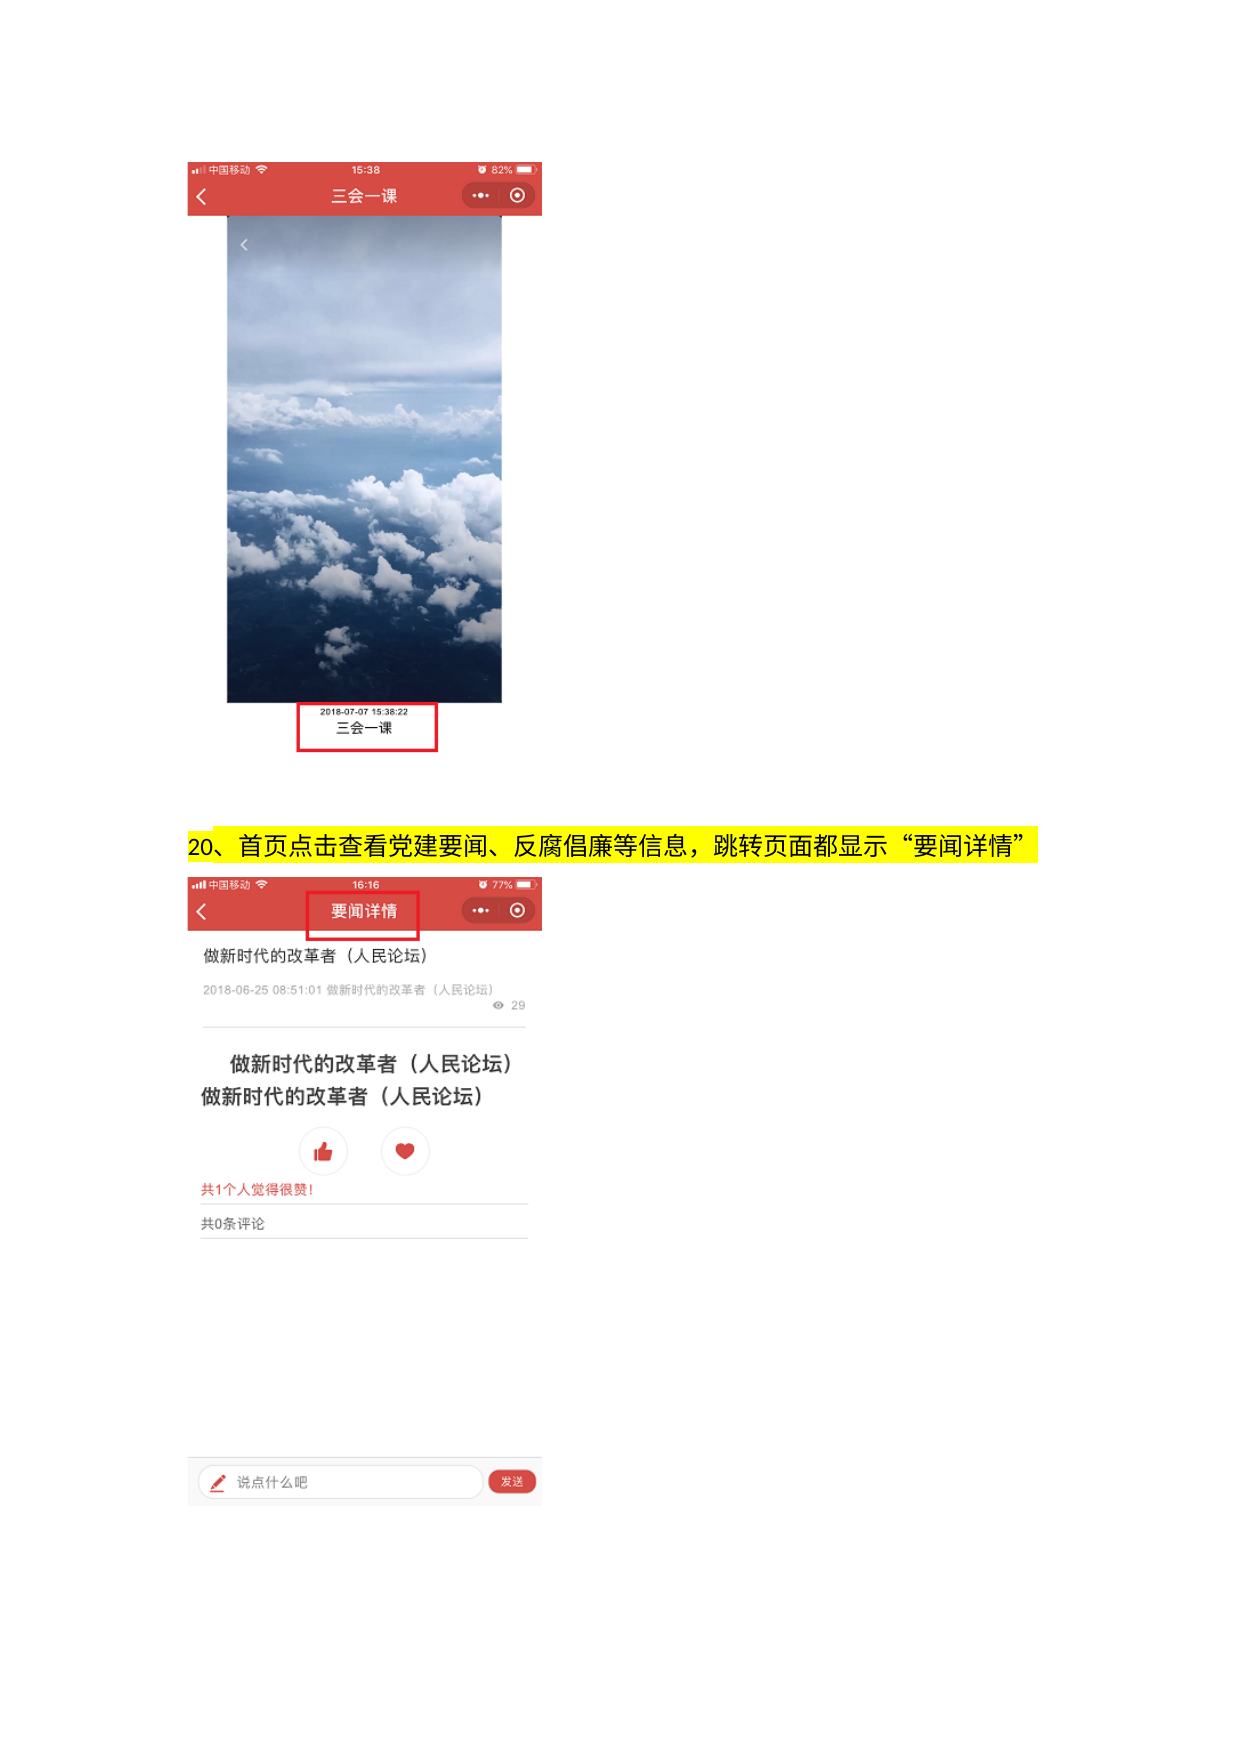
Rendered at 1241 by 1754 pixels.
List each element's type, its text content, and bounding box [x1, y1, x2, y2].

list 首页点击查看党建要闻、反腐倡廉等信息，跳转页面都显示“要闻详情” [187, 812, 1053, 877]
picture [187, 877, 542, 1506]
picture [187, 162, 542, 791]
